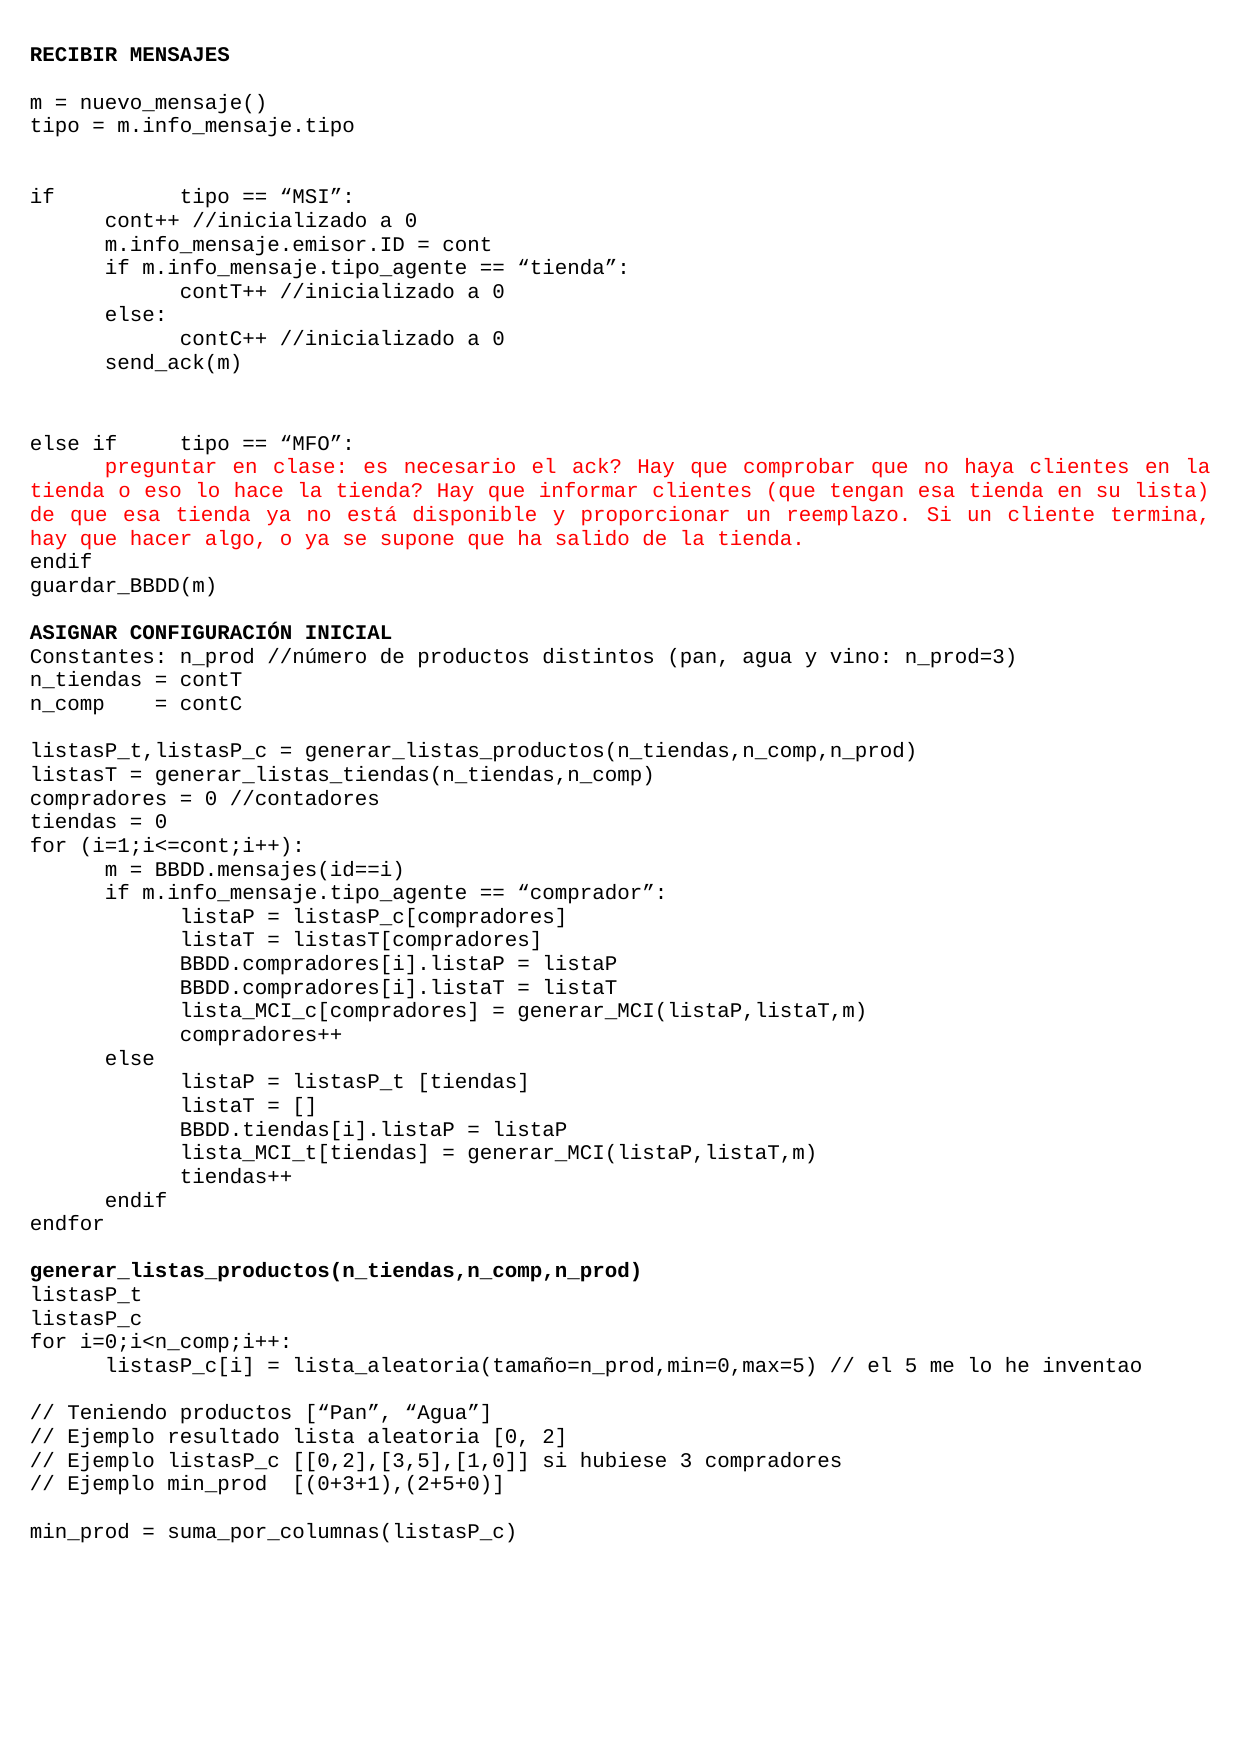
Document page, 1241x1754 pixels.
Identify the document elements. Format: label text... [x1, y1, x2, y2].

text listaP = listasP_c[compradores] [104, 906, 1211, 929]
text listaT = listasT[compradores] [29, 929, 1211, 953]
text listaP = listasP_t [tiendas] [29, 1071, 1211, 1095]
text if tipo == “MSI”: [29, 186, 1211, 210]
text BBDD.tiendas[i].listaP = listaP [29, 1119, 1211, 1142]
text else [29, 1048, 1211, 1071]
text Constantes: n_prod //número de productos distintos (pan, agua y vino: n_prod=3) [29, 646, 1211, 669]
text n_comp = contC [29, 693, 1211, 717]
text send_ack(m) [29, 352, 1211, 375]
text // Ejemplo resultado lista aleatoria [0, 2] [29, 1426, 1211, 1450]
text RECIBIR MENSAJES [29, 44, 1211, 68]
text ASIGNAR CONFIGURACIÓN INICIAL [29, 622, 1211, 646]
text m = BBDD.mensajes(id==i) [29, 858, 1211, 882]
text tiendas = 0 [29, 811, 1211, 835]
text tipo = m.info_mensaje.tipo [29, 115, 1211, 139]
text generar_listas_productos(n_tiendas,n_comp,n_prod) [29, 1261, 1211, 1284]
text endif [29, 1189, 1211, 1213]
text m.info_mensaje.emisor.ID = cont [29, 233, 1211, 257]
text else: [29, 304, 1211, 328]
text compradores = 0 //contadores [29, 788, 1211, 811]
text BBDD.compradores[i].listaP = listaP [29, 953, 1211, 977]
text n_tiendas = contT [29, 669, 1211, 693]
text // Teniendo productos [“Pan”, “Agua”] [29, 1402, 1211, 1426]
text listaT = [] [29, 1095, 1211, 1119]
text compradores++ [104, 1024, 1211, 1048]
text tiendas++ [104, 1166, 1211, 1189]
text else if tipo == “MFO”: [29, 433, 1211, 457]
text listasP_c [29, 1308, 1211, 1331]
text contT++ //inicializado a 0 [29, 281, 1211, 304]
text // Ejemplo listasP_c [[0,2],[3,5],[1,0]] si hubiese 3 compradores [29, 1450, 1211, 1473]
text cont++ //inicializado a 0 [29, 210, 1211, 233]
text // Ejemplo min_prod [(0+3+1),(2+5+0)] [29, 1473, 1211, 1497]
text guardar_BBDD(m) [29, 575, 1211, 598]
text BBDD.compradores[i].listaT = listaT [29, 977, 1211, 1000]
text preguntar en clase: es necesario el ack? Hay que comprobar que no haya clientes en la tienda o eso lo hace la tienda? Hay que informar clientes (que tengan esa tienda en su lista) de que esa tienda ya no está disponible y proporcionar un reemplazo. Si un cliente termina, hay que hacer algo, o ya se supone que ha salido de la tienda. [29, 457, 1211, 551]
text for (i=1;i<=cont;i++): [29, 835, 1211, 858]
text listasT = generar_listas_tiendas(n_tiendas,n_comp) [29, 764, 1211, 788]
text listasP_t,listasP_c = generar_listas_productos(n_tiendas,n_comp,n_prod) [29, 740, 1211, 764]
text if m.info_mensaje.tipo_agente == “comprador”: [29, 882, 1211, 906]
text lista_MCI_c[compradores] = generar_MCI(listaP,listaT,m) [29, 1000, 1211, 1024]
text contC++ //inicializado a 0 [29, 328, 1211, 352]
text lista_MCI_t[tiendas] = generar_MCI(listaP,listaT,m) [104, 1142, 1211, 1166]
text endfor [29, 1213, 1211, 1237]
text listasP_t [29, 1284, 1211, 1308]
text min_prod = suma_por_columnas(listasP_c) [29, 1521, 1211, 1544]
text m = nuevo_mensaje() [29, 92, 1211, 115]
text endif [29, 551, 1211, 575]
text if m.info_mensaje.tipo_agente == “tienda”: [29, 257, 1211, 281]
text listasP_c[i] = lista_aleatoria(tamaño=n_prod,min=0,max=5) // el 5 me lo he inventao [29, 1355, 1211, 1379]
text for i=0;i<n_comp;i++: [29, 1331, 1211, 1355]
